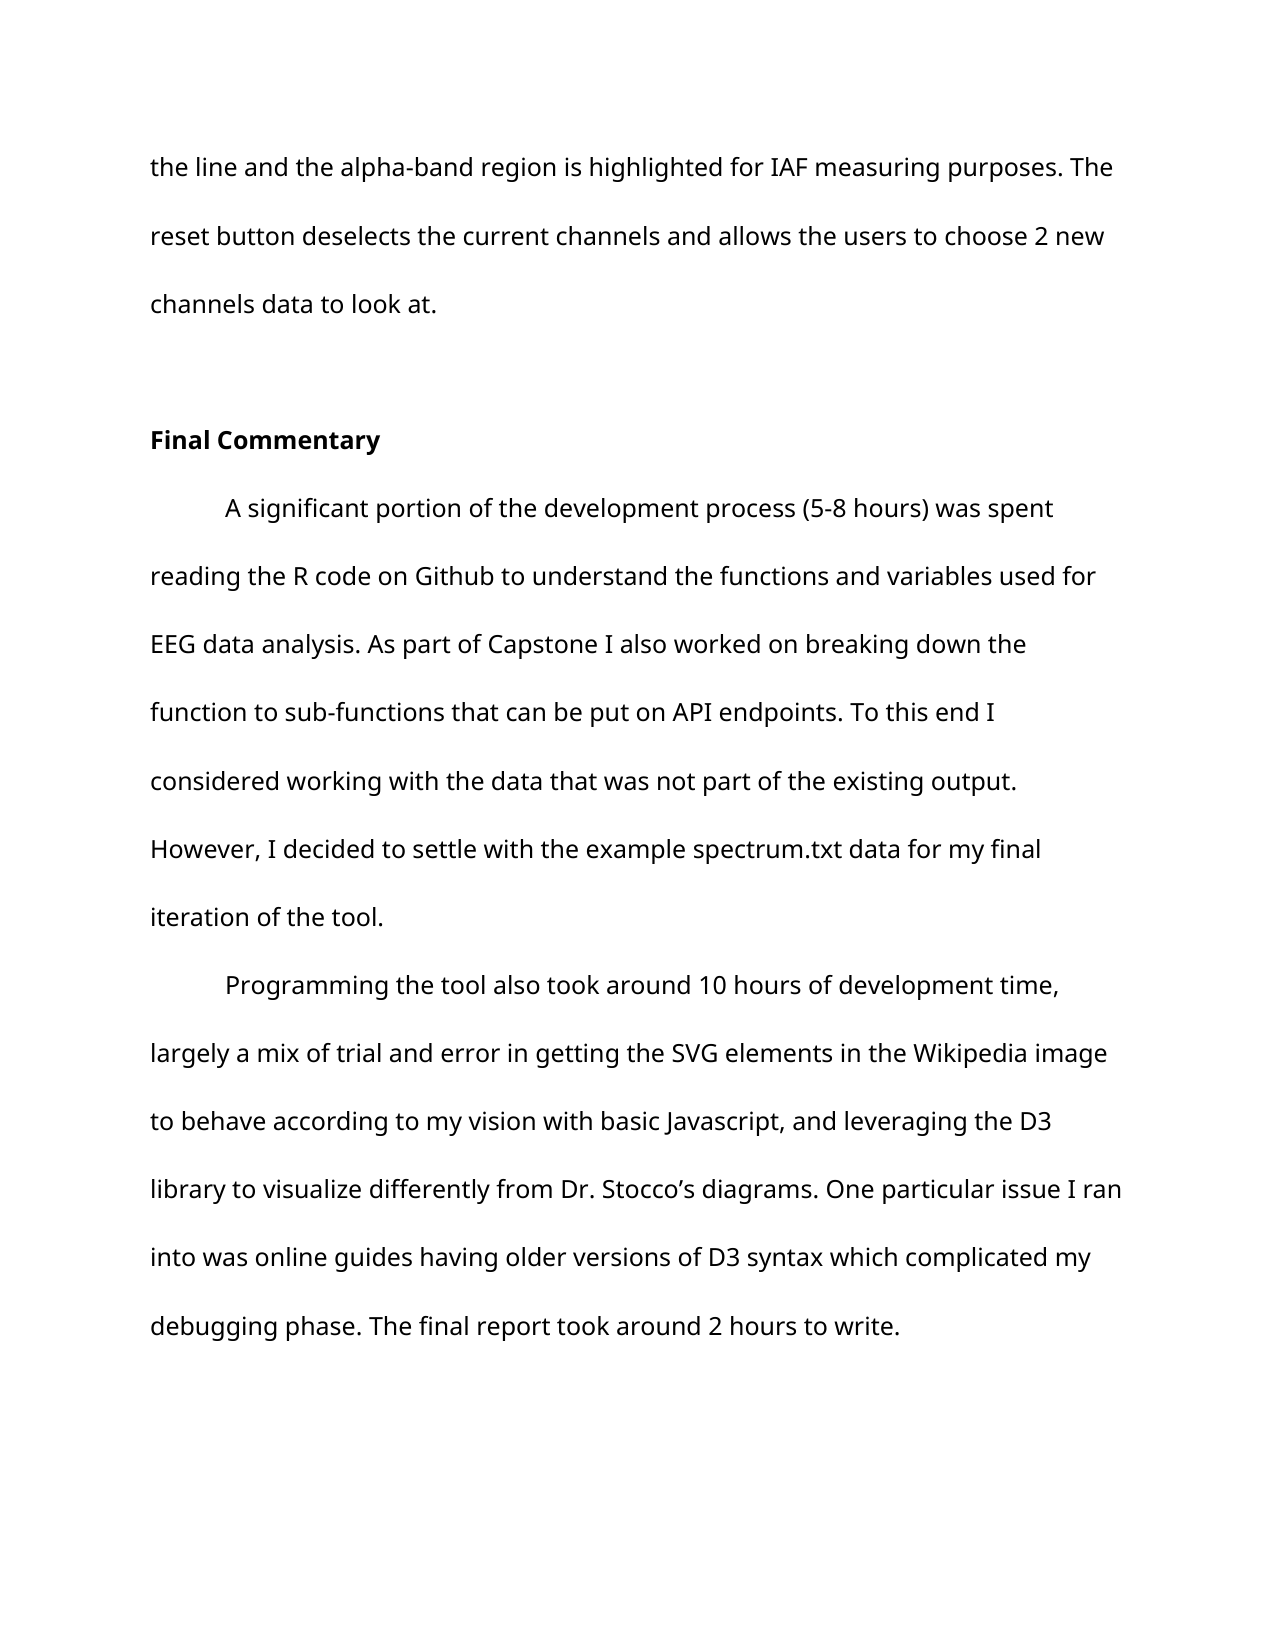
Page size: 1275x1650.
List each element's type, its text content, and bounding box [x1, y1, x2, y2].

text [150, 150, 1125, 320]
text Programming the tool also took around 10 hours of development time, largely a mix of trial and error in getting the SVG elements in the Wikipedia image to behave according to my vision with basic Javascript, and leveraging the D3 library to visualize differently from Dr. Stocco’s diagrams. One particular issue I ran into was online guides having older versions of D3 syntax which complicated my debugging phase. The final report took around 2 hours to write. [150, 967, 1125, 1342]
text A significant portion of the development process (5-8 hours) was spent reading the R code on Github to understand the functions and variables used for EEG data analysis. As part of Capstone I also worked on breaking down the function to sub-functions that can be put on API endpoints. To this end I considered working with the data that was not part of the existing output. However, I decided to settle with the example spectrum.txt data for my final iteration of the tool. [150, 491, 1125, 933]
text Final Commentary [150, 422, 1125, 457]
